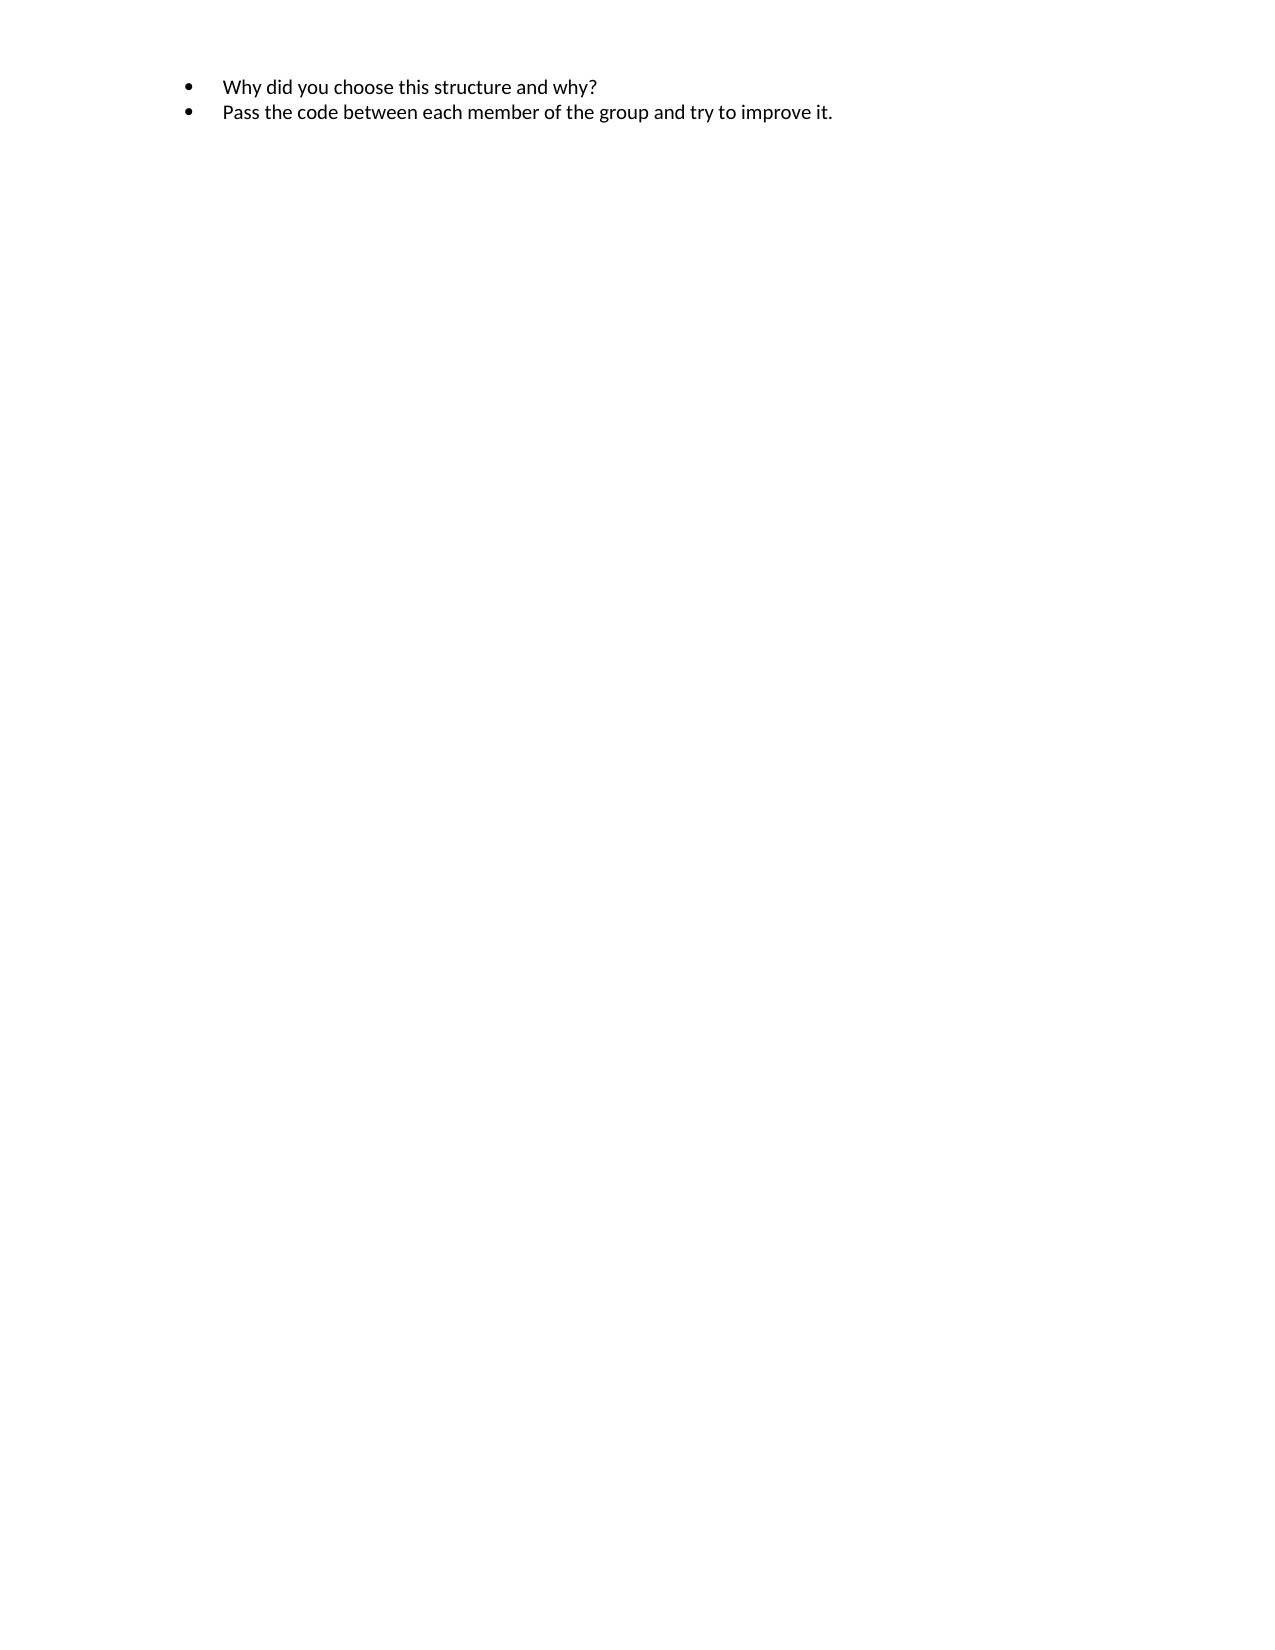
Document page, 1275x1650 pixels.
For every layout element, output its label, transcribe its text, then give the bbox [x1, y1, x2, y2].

list Pass the code between each member of the group and try to improve it. [185, 99, 1127, 125]
list Why did you choose this structure and why? [185, 74, 1127, 99]
